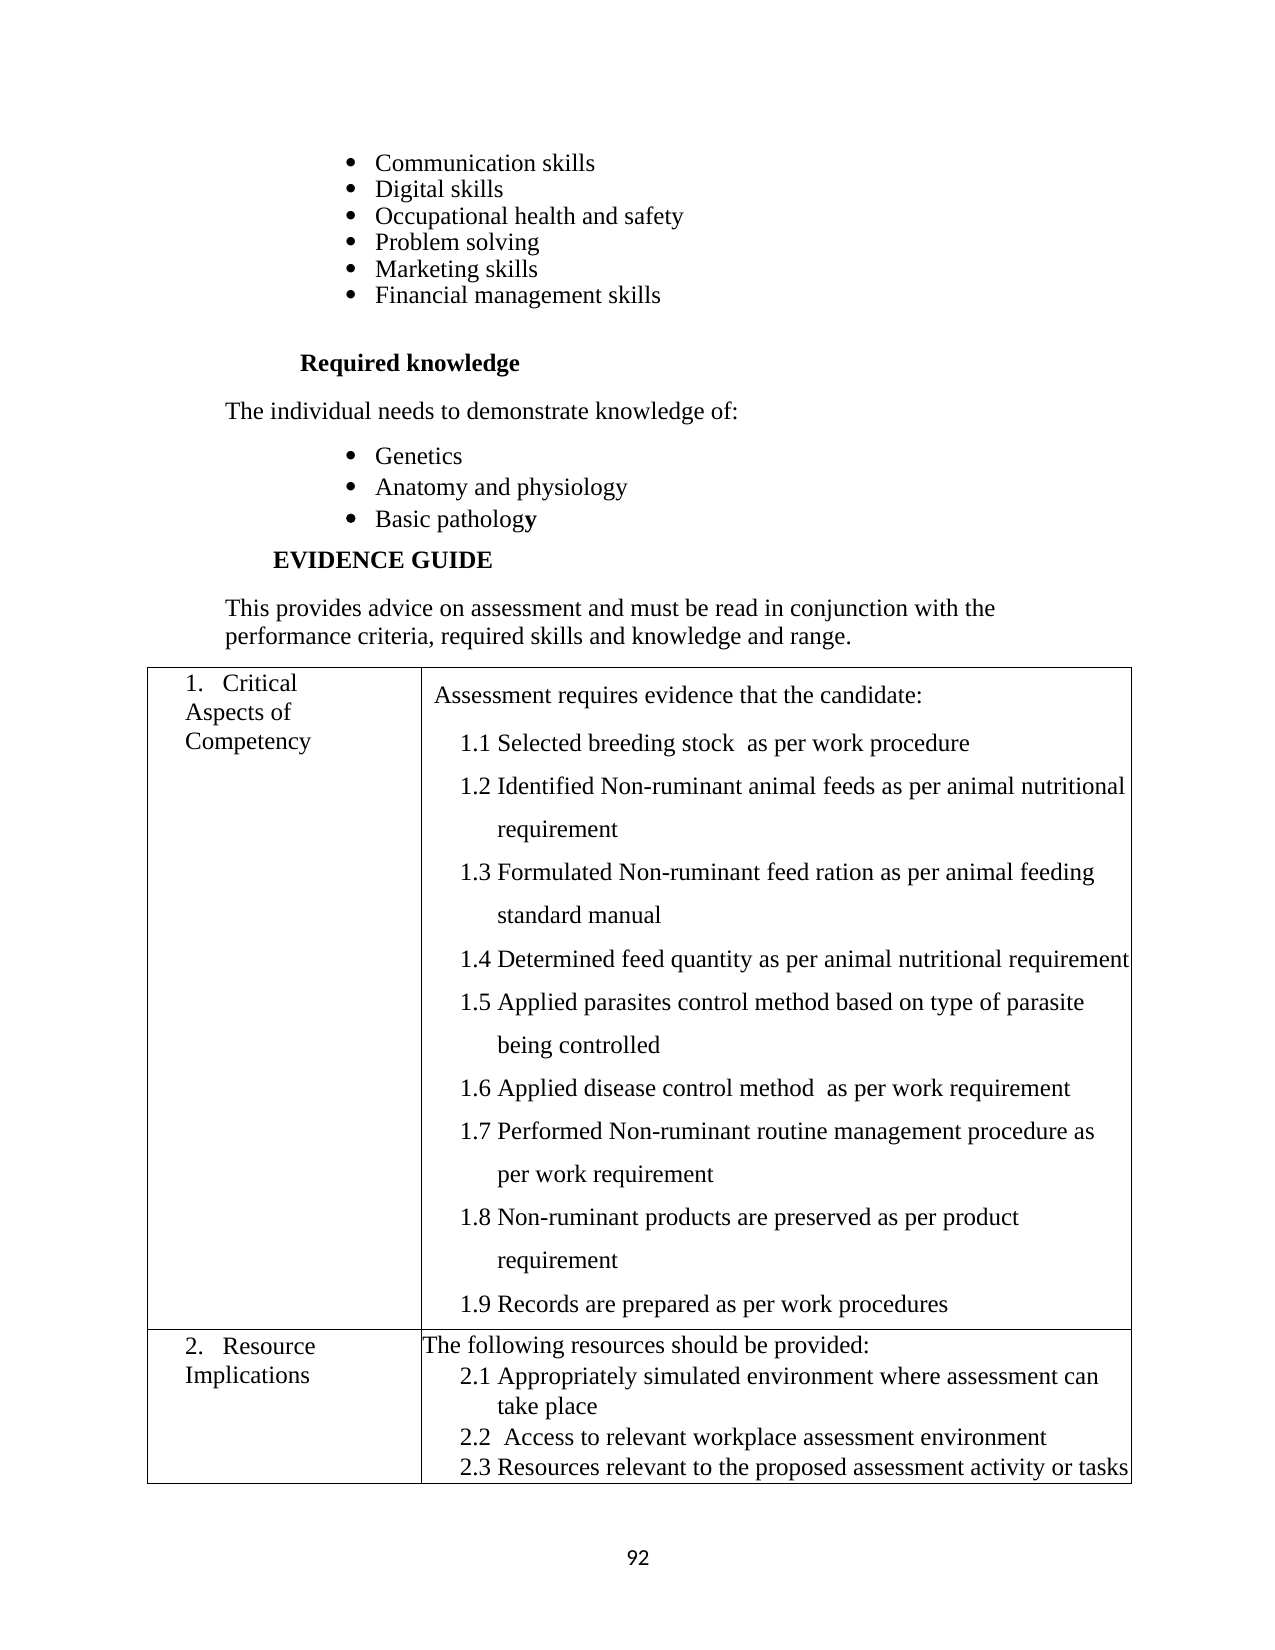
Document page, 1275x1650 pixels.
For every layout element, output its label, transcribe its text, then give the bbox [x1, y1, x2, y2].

list Communication skills [346, 150, 978, 176]
text The individual needs to demonstrate knowledge of: [150, 396, 1125, 424]
list Basic pathology [346, 506, 978, 532]
list Anatomy and physiology [346, 475, 978, 501]
table_header Assessment requires evidence that the candidate: Selected breeding stock as per work procedure Identified Non-ruminant animal feeds as per animal nutritional requirement Formulated Non-ruminant feed ration as per animal feeding standard manual Determined feed quantity as per animal nutritional requirement Applied parasites control method based on type of parasite being controlled Applied disease control method as per work requirement Performed Non-ruminant routine management procedure as per work requirement Non-ruminant products are preserved as per product requirement Records are prepared as per work procedures [422, 668, 1131, 1329]
table_cell Resource Implications [148, 1330, 421, 1482]
text Required knowledge [300, 348, 1125, 377]
text EVIDENCE GUIDE [273, 545, 1125, 574]
list Marketing skills [346, 256, 978, 282]
text This provides advice on assessment and must be read in conjunction with the performance criteria, required skills and knowledge and range. [225, 593, 1037, 650]
table_header Critical Aspects of Competency [148, 668, 421, 1329]
table_cell The following resources should be provided: Appropriately simulated environment where assessment can take place Access to relevant workplace assessment environment Resources relevant to the proposed assessment activity or tasks [422, 1330, 1131, 1482]
list Occupational health and safety [346, 203, 978, 229]
list Digital skills [346, 177, 978, 203]
list Financial management skills [346, 283, 978, 309]
list Genetics [346, 443, 978, 470]
list Problem solving [346, 230, 978, 256]
